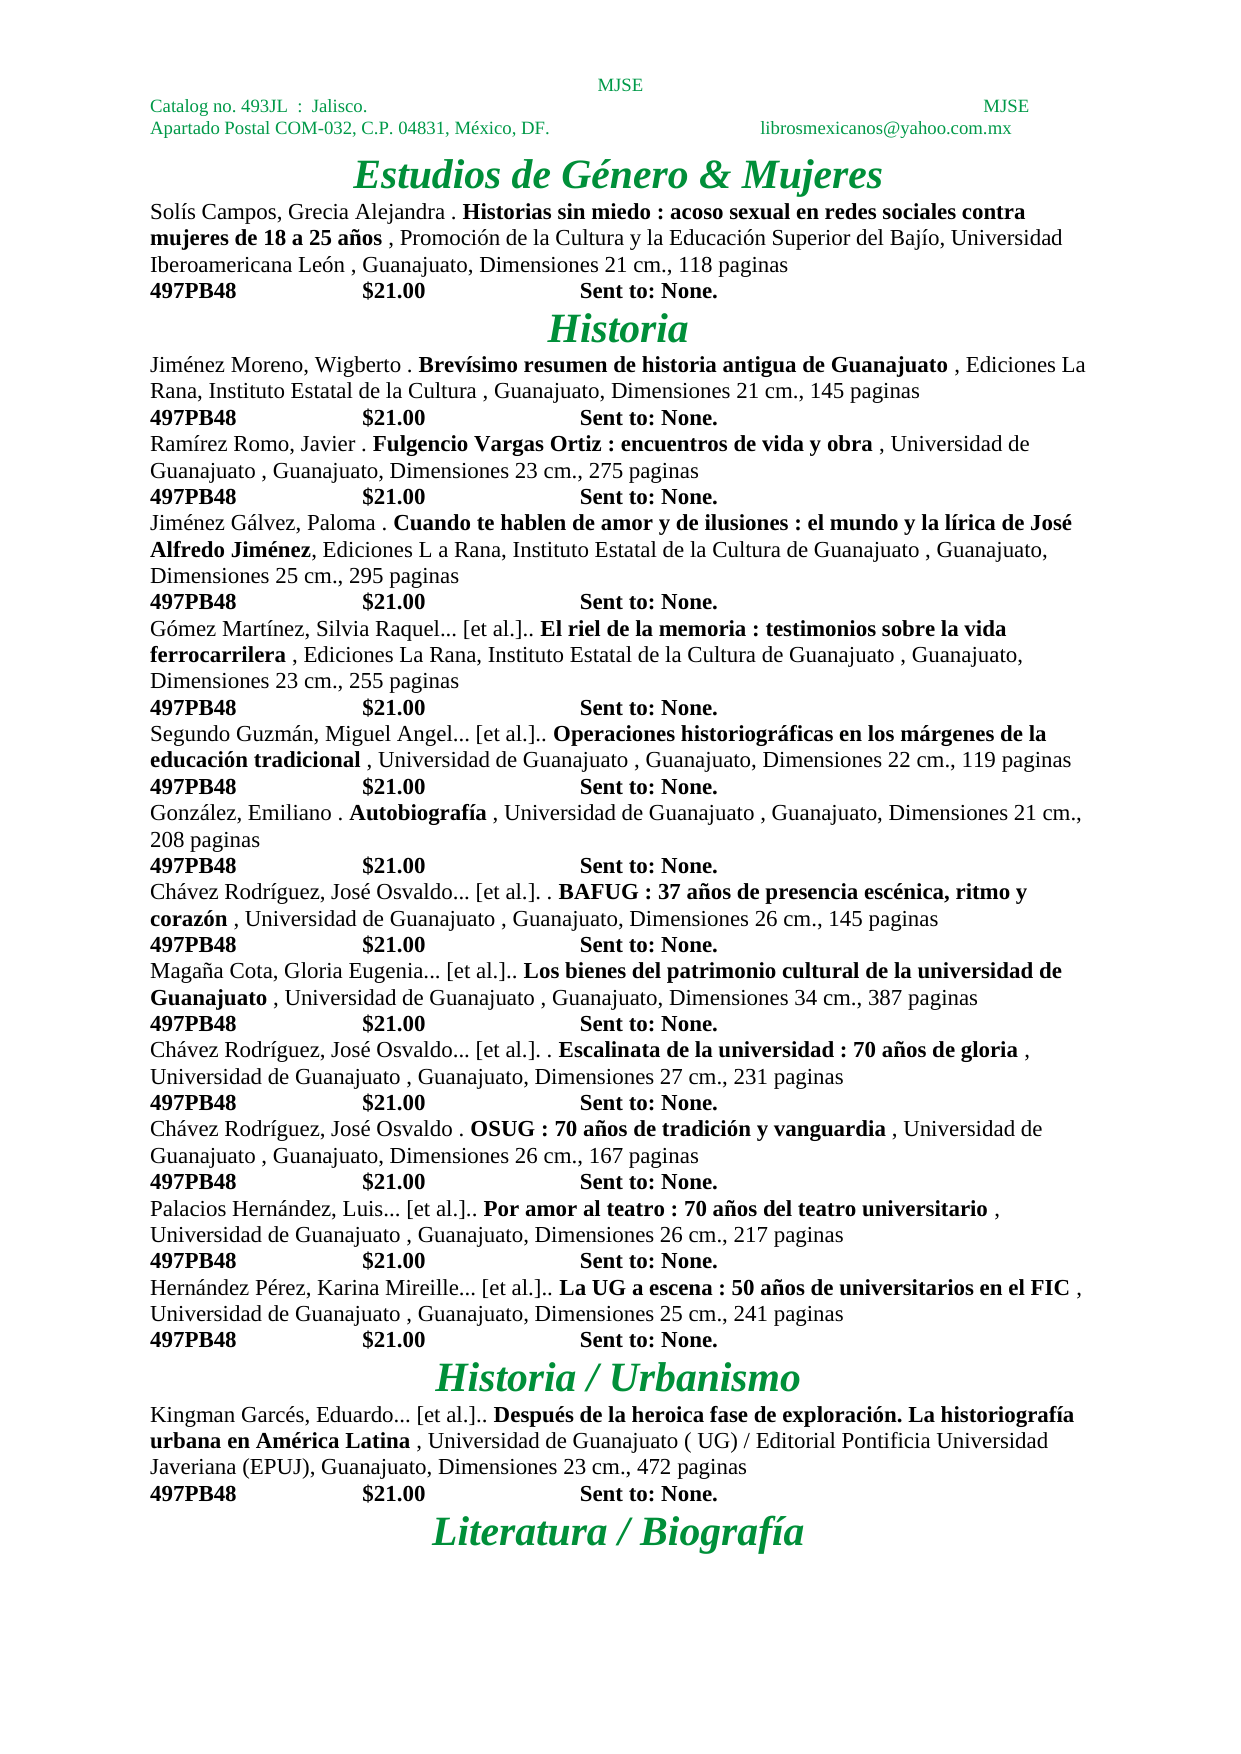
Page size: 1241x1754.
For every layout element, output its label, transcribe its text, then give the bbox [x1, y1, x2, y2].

text Chávez Rodríguez, José Osvaldo... [et al.]. . Escalinata de la universidad : 70 años de gloria , Universidad de Guanajuato , Guanajuato, Dimensiones 27 cm., 231 paginas [150, 1036, 1090, 1089]
text Jiménez Gálvez, Paloma . Cuando te hablen de amor y de ilusiones : el mundo y la lírica de José Alfredo Jiménez, Ediciones L a Rana, Instituto Estatal de la Cultura de Guanajuato , Guanajuato, Dimensiones 25 cm., 295 paginas [150, 509, 1090, 588]
text Solís Campos, Grecia Alejandra . Historias sin miedo : acoso sexual en redes sociales contra mujeres de 18 a 25 años , Promoción de la Cultura y la Educación Superior del Bajío, Universidad Iberoamericana León , Guanajuato, Dimensiones 21 cm., 118 paginas [150, 198, 1090, 277]
text Chávez Rodríguez, José Osvaldo . OSUG : 70 años de tradición y vanguardia , Universidad de Guanajuato , Guanajuato, Dimensiones 26 cm., 167 paginas [150, 1116, 1090, 1168]
text 497PB48 $21.00 Sent to: None. [150, 277, 1090, 303]
text 497PB48 $21.00 Sent to: None. [150, 694, 1090, 720]
text 497PB48 $21.00 Sent to: None. [150, 931, 1090, 957]
text 497PB48 $21.00 Sent to: None. [150, 852, 1090, 878]
text Gómez Martínez, Silvia Raquel... [et al.].. El riel de la memoria : testimonios sobre la vida ferrocarrilera , Ediciones La Rana, Instituto Estatal de la Cultura de Guanajuato , Guanajuato, Dimensiones 23 cm., 255 paginas [150, 615, 1090, 694]
text Historia [150, 303, 1090, 351]
text 497PB48 $21.00 Sent to: None. [150, 588, 1090, 615]
text Segundo Guzmán, Miguel Angel... [et al.].. Operaciones historiográficas en los márgenes de la educación tradicional , Universidad de Guanajuato , Guanajuato, Dimensiones 22 cm., 119 paginas [150, 720, 1090, 773]
text 497PB48 $21.00 Sent to: None. [150, 1480, 1090, 1506]
text Magaña Cota, Gloria Eugenia... [et al.].. Los bienes del patrimonio cultural de la universidad de Guanajuato , Universidad de Guanajuato , Guanajuato, Dimensiones 34 cm., 387 paginas [150, 957, 1090, 1010]
text Chávez Rodríguez, José Osvaldo... [et al.]. . BAFUG : 37 años de presencia escénica, ritmo y corazón , Universidad de Guanajuato , Guanajuato, Dimensiones 26 cm., 145 paginas [150, 878, 1090, 931]
text 497PB48 $21.00 Sent to: None. [150, 773, 1090, 799]
text Palacios Hernández, Luis... [et al.].. Por amor al teatro : 70 años del teatro universitario , Universidad de Guanajuato , Guanajuato, Dimensiones 26 cm., 217 paginas [150, 1194, 1090, 1247]
text 497PB48 $21.00 Sent to: None. [150, 1326, 1090, 1353]
text Kingman Garcés, Eduardo... [et al.].. Después de la heroica fase de exploración. La historiografía urbana en América Latina , Universidad de Guanajuato ( UG) / Editorial Pontificia Universidad Javeriana (EPUJ), Guanajuato, Dimensiones 23 cm., 472 paginas [150, 1401, 1090, 1480]
text Historia / Urbanismo [150, 1353, 1090, 1401]
text Jiménez Moreno, Wigberto . Brevísimo resumen de historia antigua de Guanajuato , Ediciones La Rana, Instituto Estatal de la Cultura , Guanajuato, Dimensiones 21 cm., 145 paginas [150, 351, 1090, 404]
text González, Emiliano . Autobiografía , Universidad de Guanajuato , Guanajuato, Dimensiones 21 cm., 208 paginas [150, 799, 1090, 852]
text 497PB48 $21.00 Sent to: None. [150, 1168, 1090, 1194]
text 497PB48 $21.00 Sent to: None. [150, 1089, 1090, 1116]
text Estudios de Género & Mujeres [150, 150, 1090, 198]
text Hernández Pérez, Karina Mireille... [et al.].. La UG a escena : 50 años de universitarios en el FIC , Universidad de Guanajuato , Guanajuato, Dimensiones 25 cm., 241 paginas [150, 1274, 1090, 1326]
text 497PB48 $21.00 Sent to: None. [150, 404, 1090, 430]
text 497PB48 $21.00 Sent to: None. [150, 1247, 1090, 1274]
text 497PB48 $21.00 Sent to: None. [150, 483, 1090, 509]
text 497PB48 $21.00 Sent to: None. [150, 1010, 1090, 1036]
text Literatura / Biografía [150, 1506, 1090, 1554]
text Ramírez Romo, Javier . Fulgencio Vargas Ortiz : encuentros de vida y obra , Universidad de Guanajuato , Guanajuato, Dimensiones 23 cm., 275 paginas [150, 430, 1090, 483]
